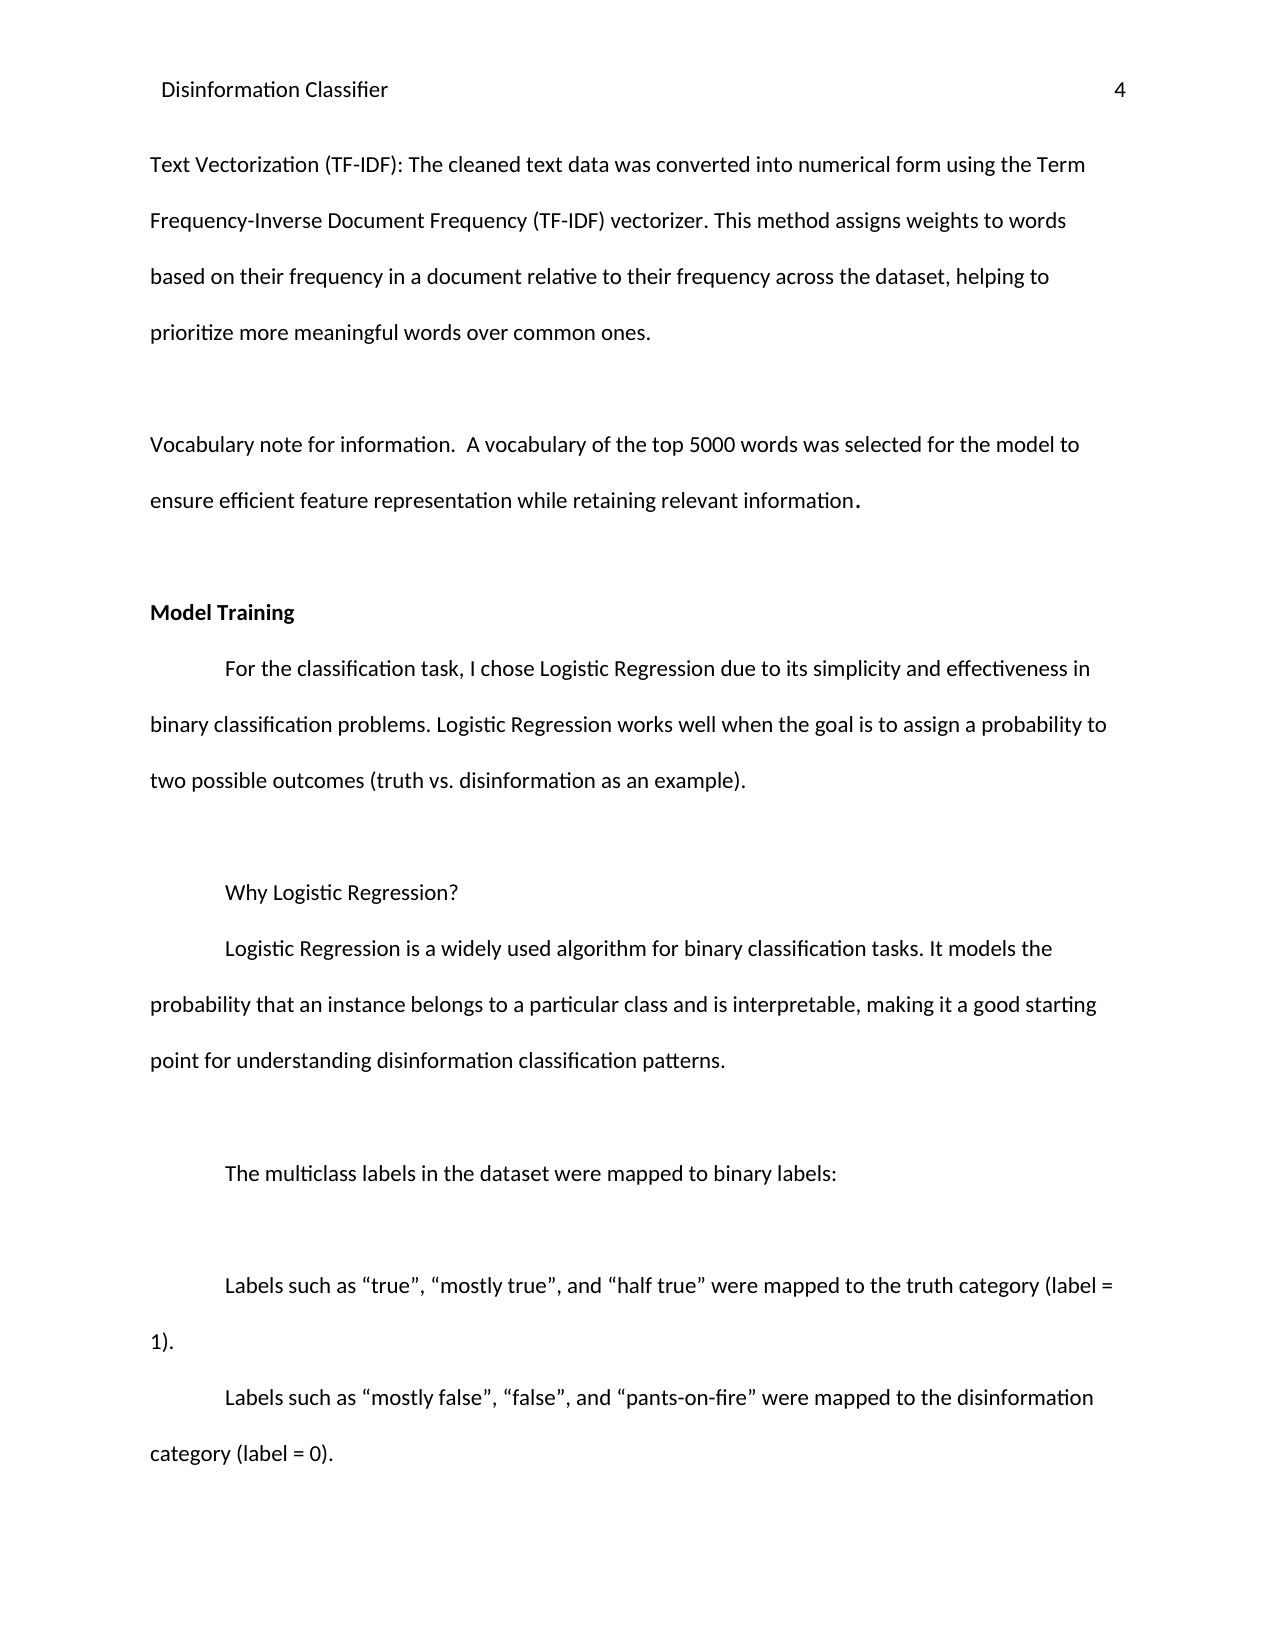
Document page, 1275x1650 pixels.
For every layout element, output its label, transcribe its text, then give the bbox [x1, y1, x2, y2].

text Labels such as “mostly false”, “false”, and “pants-on-fire” were mapped to the disinformation category (label = 0). [150, 1383, 1125, 1467]
text Logistic Regression is a widely used algorithm for binary classification tasks. It models the probability that an instance belongs to a particular class and is interpretable, making it a good starting point for understanding disinformation classification patterns. [150, 934, 1125, 1075]
subtitle Text Vectorization (TF-IDF): The cleaned text data was converted into numerical form using the Term Frequency-Inverse Document Frequency (TF-IDF) vectorizer. This method assigns weights to words based on their frequency in a document relative to their frequency across the dataset, helping to prioritize more meaningful words over common ones. [150, 150, 1125, 346]
text Labels such as “true”, “mostly true”, and “half true” were mapped to the truth category (label = 1). [150, 1271, 1125, 1355]
subtitle Vocabulary note for information. A vocabulary of the top 5000 words was selected for the model to ensure efficient feature representation while retaining relevant information. [150, 430, 1125, 514]
text The multiclass labels in the dataset were mapped to binary labels: [150, 1159, 1125, 1187]
text Why Logistic Regression? [150, 878, 1125, 907]
text For the classification task, I chose Logistic Regression due to its simplicity and effectiveness in binary classification problems. Logistic Regression works well when the goal is to assign a probability to two possible outcomes (truth vs. disinformation as an example). [150, 654, 1125, 794]
text Model Training [150, 598, 1125, 626]
